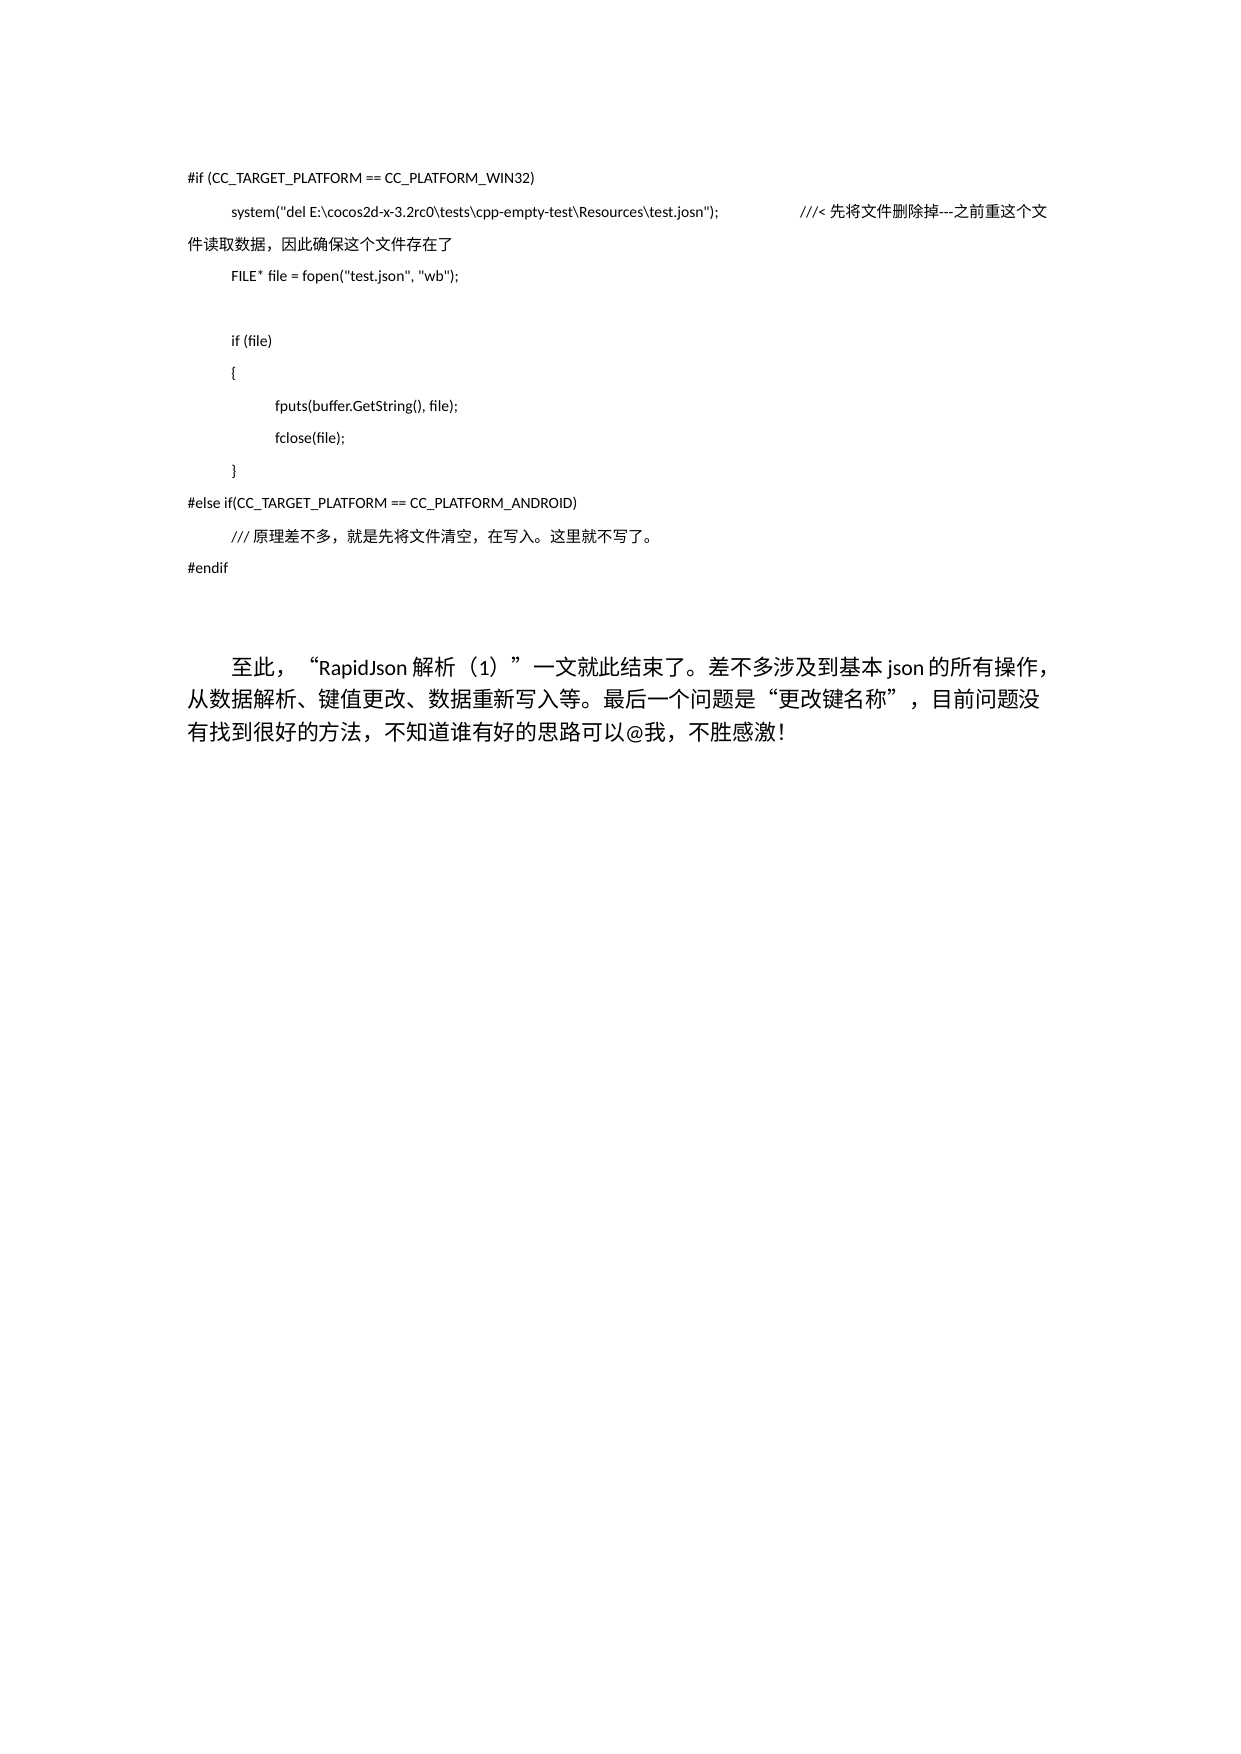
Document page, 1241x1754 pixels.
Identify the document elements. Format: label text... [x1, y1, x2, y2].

text } [187, 454, 1053, 487]
text fclose(file); [187, 422, 1053, 454]
text #else if(CC_TARGET_PLATFORM == CC_PLATFORM_ANDROID) [187, 487, 1053, 519]
text 至此，“RapidJson 解析（1）”一文就此结束了。差不多涉及到基本json的所有操作，从数据解析、键值更改、数据重新写入等。最后一个问题是“更改键名称”，目前问题没有找到很好的方法，不知道谁有好的思路可以@我，不胜感激！ [187, 649, 1053, 747]
text system("del E:\cocos2d-x-3.2rc0\tests\cpp-empty-test\Resources\test.josn"); ///< 先将文件删除掉---之前重这个文件读取数据，因此确保这个文件存在了 [187, 194, 1053, 259]
text FILE* file = fopen("test.json", "wb"); [187, 259, 1053, 292]
text { [187, 357, 1053, 389]
text fputs(buffer.GetString(), file); [187, 389, 1053, 422]
text if (file) [187, 324, 1053, 357]
text /// 原理差不多，就是先将文件清空，在写入。这里就不写了。 [187, 519, 1053, 552]
text #endif [187, 552, 1053, 584]
text #if (CC_TARGET_PLATFORM == CC_PLATFORM_WIN32) [187, 162, 1053, 194]
